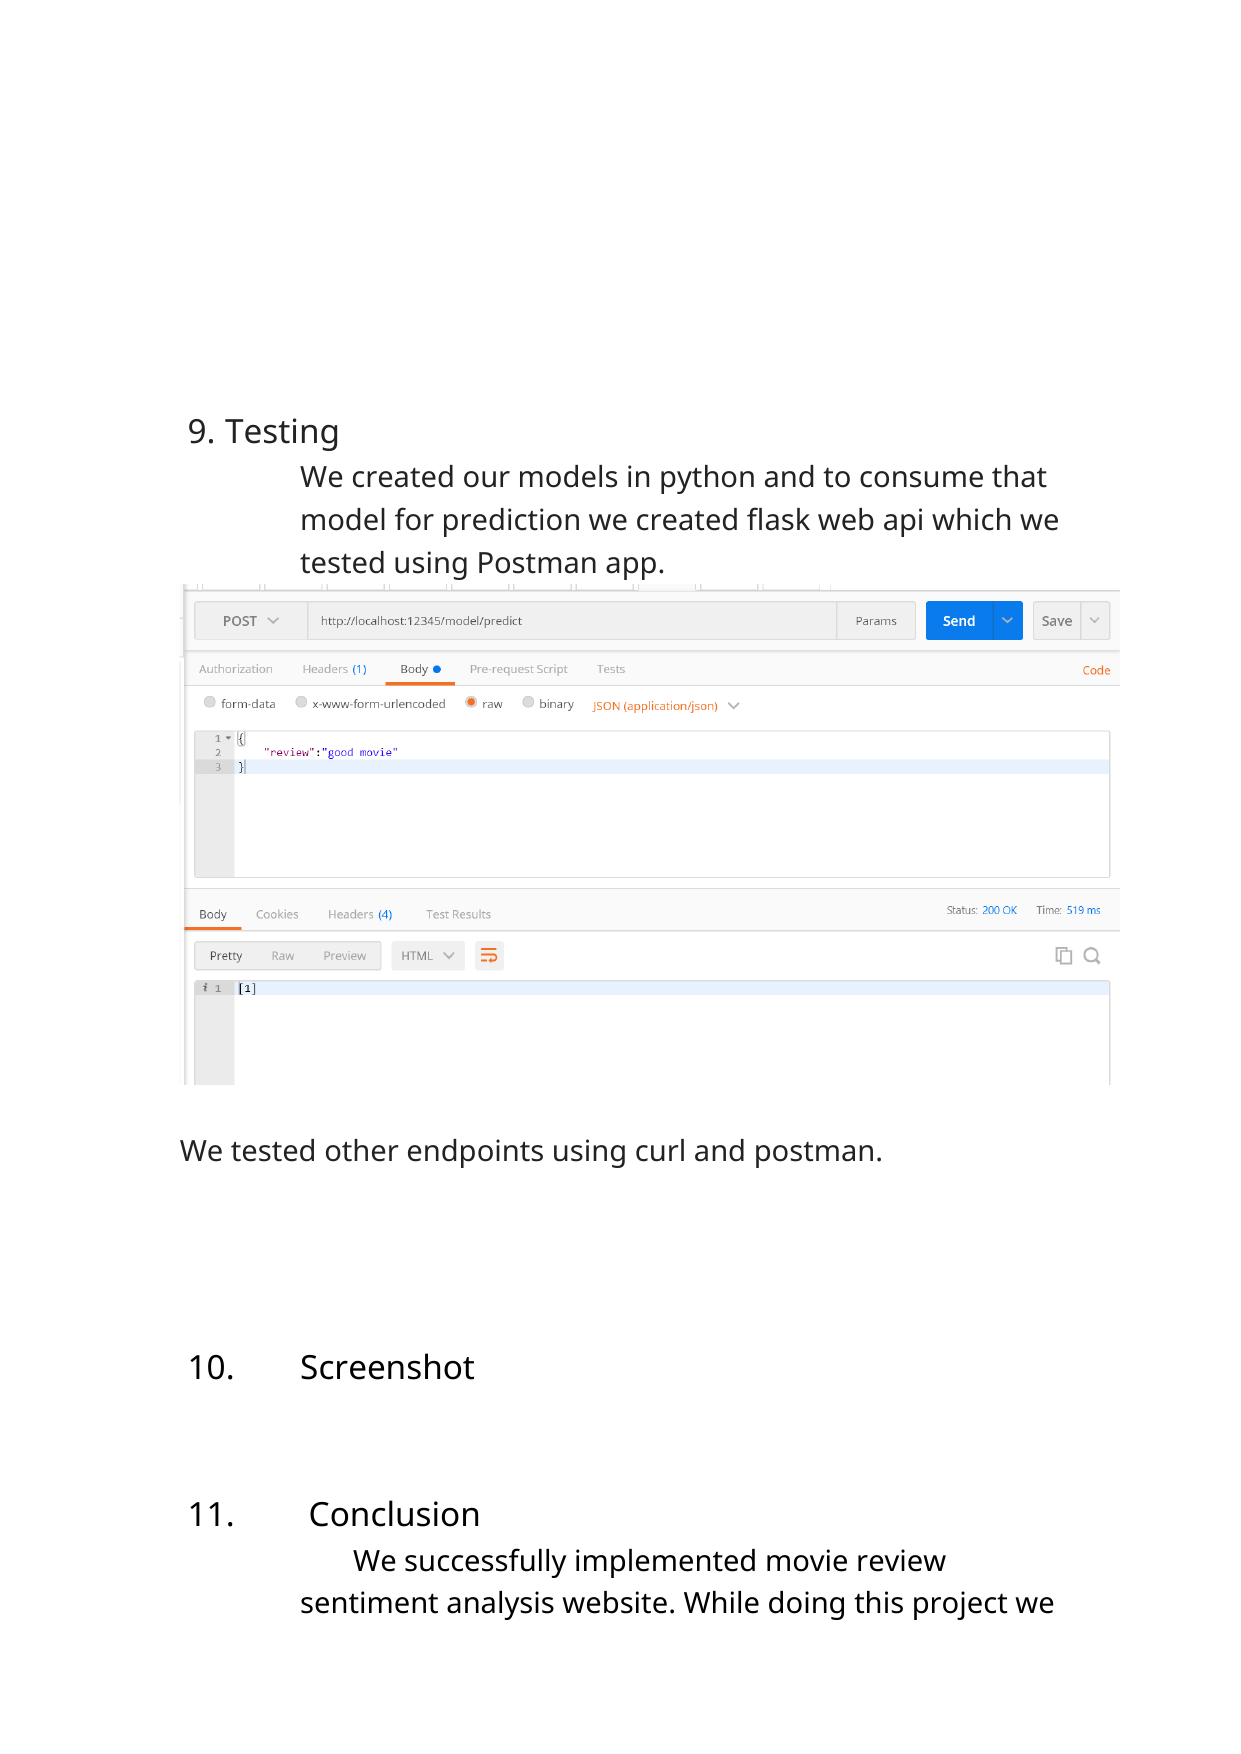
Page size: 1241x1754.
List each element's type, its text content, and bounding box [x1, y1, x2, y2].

list Screenshot [187, 1344, 1090, 1389]
picture [179, 584, 1120, 1085]
list We tested other endpoints using curl and postman. [179, 1130, 1090, 1170]
list Testing [187, 407, 1090, 453]
list Conclusion [187, 1491, 1090, 1536]
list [300, 1540, 1090, 1622]
list We created our models in python and to consume that model for prediction we created flask web api which we tested using Postman app. [300, 456, 1090, 582]
